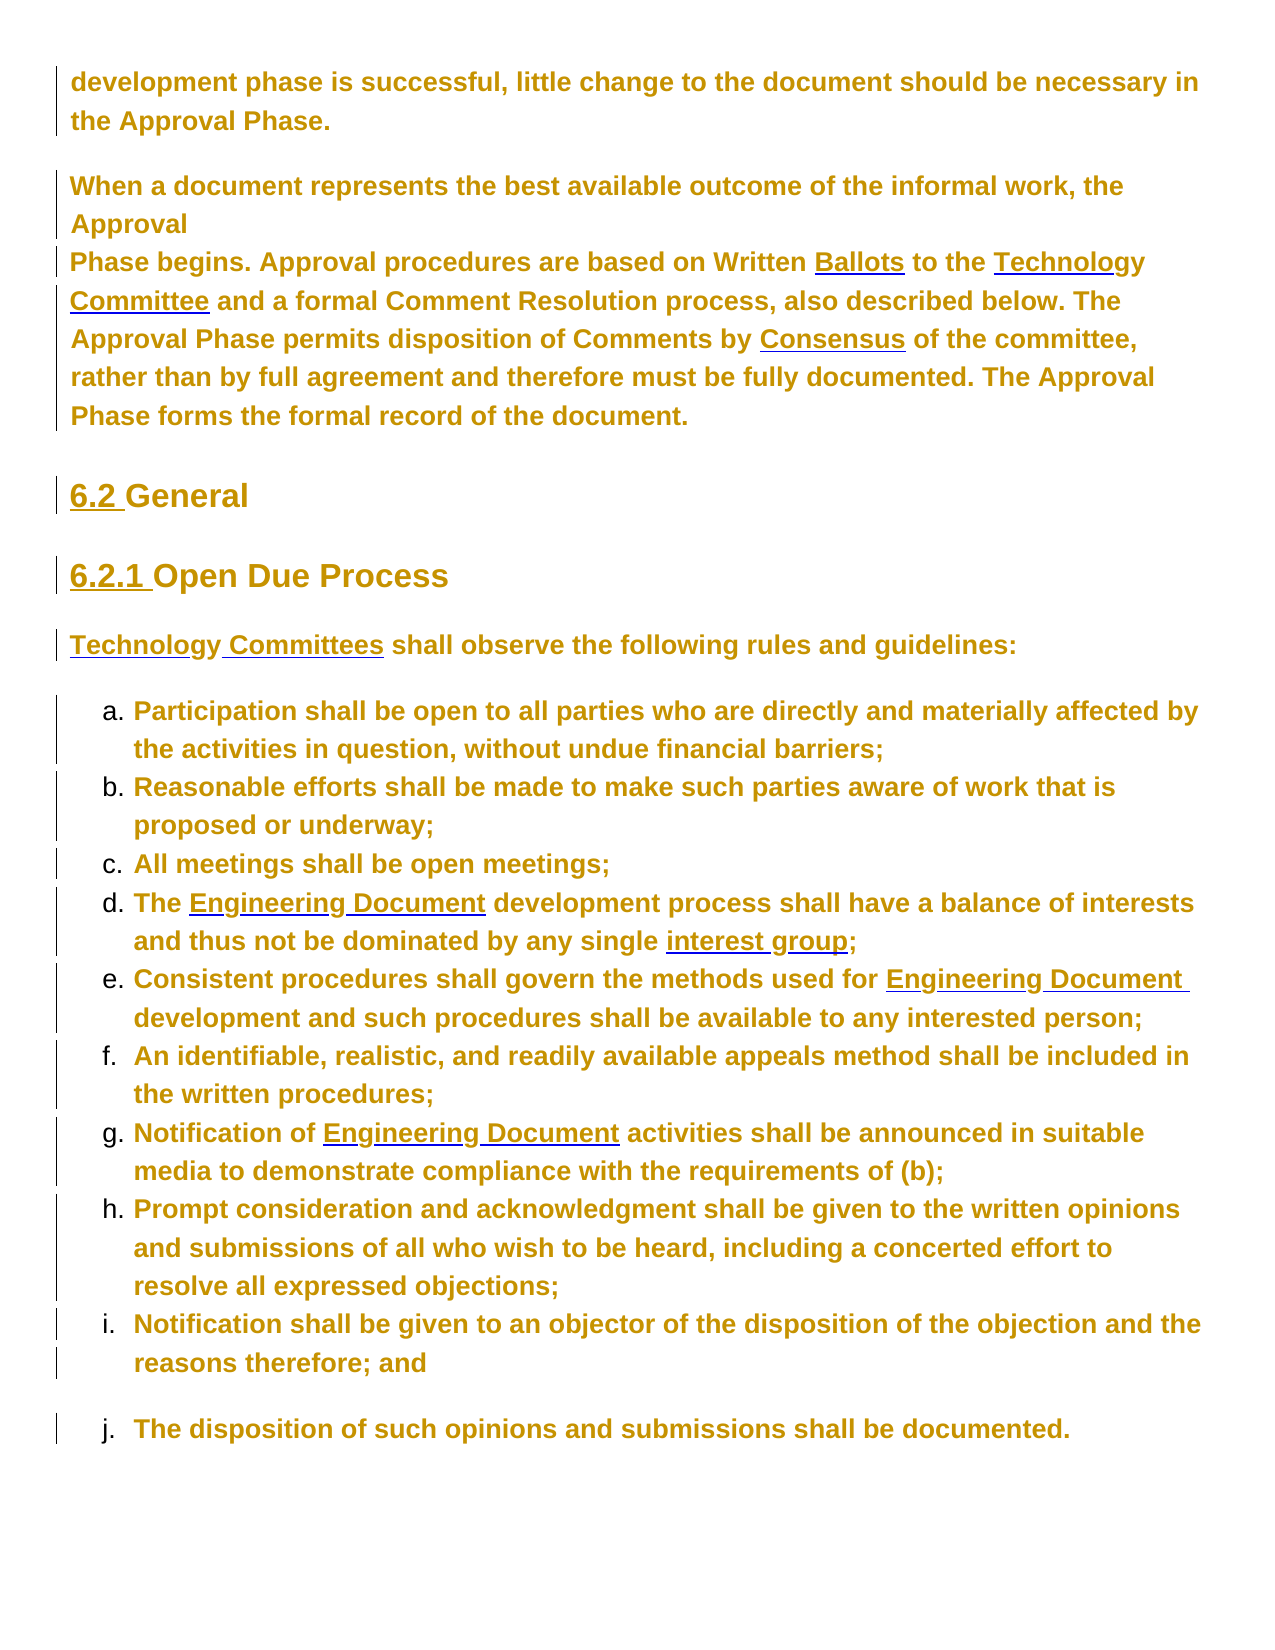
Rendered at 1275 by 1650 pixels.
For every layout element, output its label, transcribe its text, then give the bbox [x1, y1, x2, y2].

text reasons therefore; and [133, 1347, 1204, 1379]
list The Engineering Document development process shall have a balance of interests and thus not be dominated by any single interest group; [102, 887, 1204, 956]
list Notification of Engineering Document activities shall be announced in suitable media to demonstrate compliance with the requirements of (b); [102, 1117, 1204, 1186]
list An identifiable, realistic, and readily available appeals method shall be included in the written procedures; [102, 1040, 1204, 1109]
text Committee and a formal Comment Resolution process, also described below. The Approval Phase permits disposition of Comments by Consensus of the committee, rather than by full agreement and therefore must be fully documented. The Approval Phase forms the formal record of the document. [69, 285, 1204, 431]
list Reasonable efforts shall be made to make such parties aware of work that is proposed or underway; [102, 771, 1204, 841]
list All meetings shall be open meetings; [102, 848, 1204, 879]
list Participation shall be open to all parties who are directly and materially affected by the activities in question, without undue financial barriers; [102, 695, 1204, 764]
text When a document represents the best available outcome of the informal work, the Approval [69, 170, 1204, 239]
subtitle General [69, 476, 1206, 514]
text Phase begins. Approval procedures are based on Written Ballots to the Technology [69, 246, 1204, 277]
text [69, 66, 1204, 136]
list Consistent procedures shall govern the methods used for Engineering Document development and such procedures shall be available to any interested person; [102, 963, 1204, 1033]
subtitle Open Due Process [69, 556, 1206, 594]
list Notification shall be given to an objector of the disposition of the objection and the [102, 1308, 1204, 1339]
list Prompt consideration and acknowledgment shall be given to the written opinions and submissions of all who wish to be heard, including a concerted effort to resolve all expressed objections; [102, 1193, 1204, 1301]
text Technology Committees shall observe the following rules and guidelines: [69, 629, 1204, 661]
list The disposition of such opinions and submissions shall be documented. [102, 1413, 1204, 1444]
